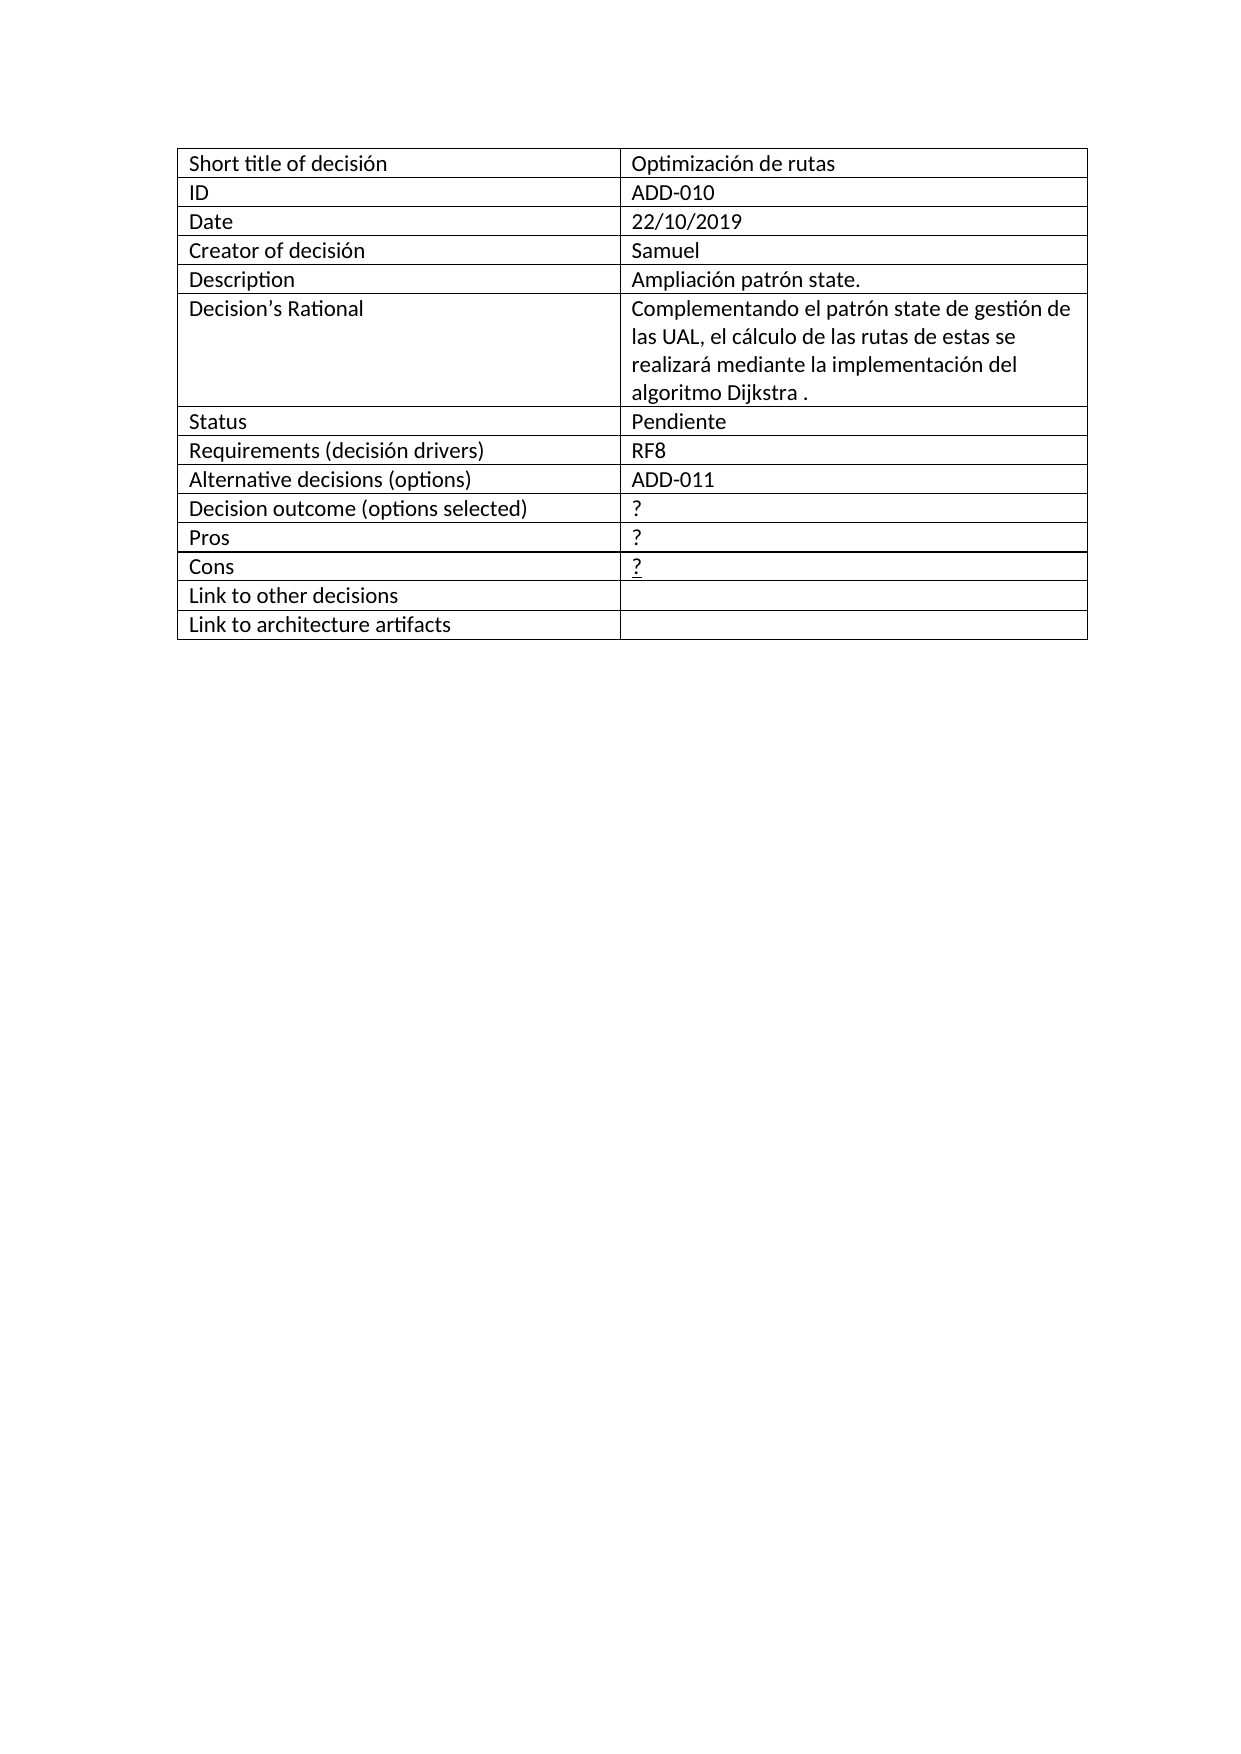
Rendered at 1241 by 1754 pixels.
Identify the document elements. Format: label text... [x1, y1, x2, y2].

table_header Optimización de rutas [621, 149, 1087, 177]
table_cell Pros [178, 523, 620, 551]
table_cell [621, 611, 1087, 638]
table_cell Description [178, 265, 620, 293]
table_cell Decision outcome (options selected) [178, 494, 620, 522]
table_cell ? [621, 494, 1087, 522]
table_cell ? [621, 553, 1087, 580]
table_cell 22/10/2019 [621, 207, 1087, 235]
table_cell Complementando el patrón state de gestión de las UAL, el cálculo de las rutas de estas se realizará mediante la implementación del algoritmo Dijkstra . [621, 294, 1087, 406]
table_cell Date [178, 207, 620, 235]
table_cell Cons [178, 553, 620, 580]
table_cell Link to other decisions [178, 581, 620, 609]
table_cell ? [621, 523, 1087, 551]
table_cell [621, 581, 1087, 609]
table_cell Creator of decisión [178, 236, 620, 264]
table_cell ADD-010 [621, 178, 1087, 206]
table_cell Link to architecture artifacts [178, 611, 620, 638]
table_cell Pendiente [621, 407, 1087, 435]
table_cell RF8 [621, 436, 1087, 464]
table_cell Ampliación patrón state. [621, 265, 1087, 293]
table_cell Samuel [621, 236, 1087, 264]
table_header Short title of decisión [178, 149, 620, 177]
table_cell ADD-011 [621, 465, 1087, 493]
table_cell ID [178, 178, 620, 206]
table_cell Status [178, 407, 620, 435]
table_cell Requirements (decisión drivers) [178, 436, 620, 464]
table_cell Alternative decisions (options) [178, 465, 620, 493]
table_cell Decision’s Rational [178, 294, 620, 406]
